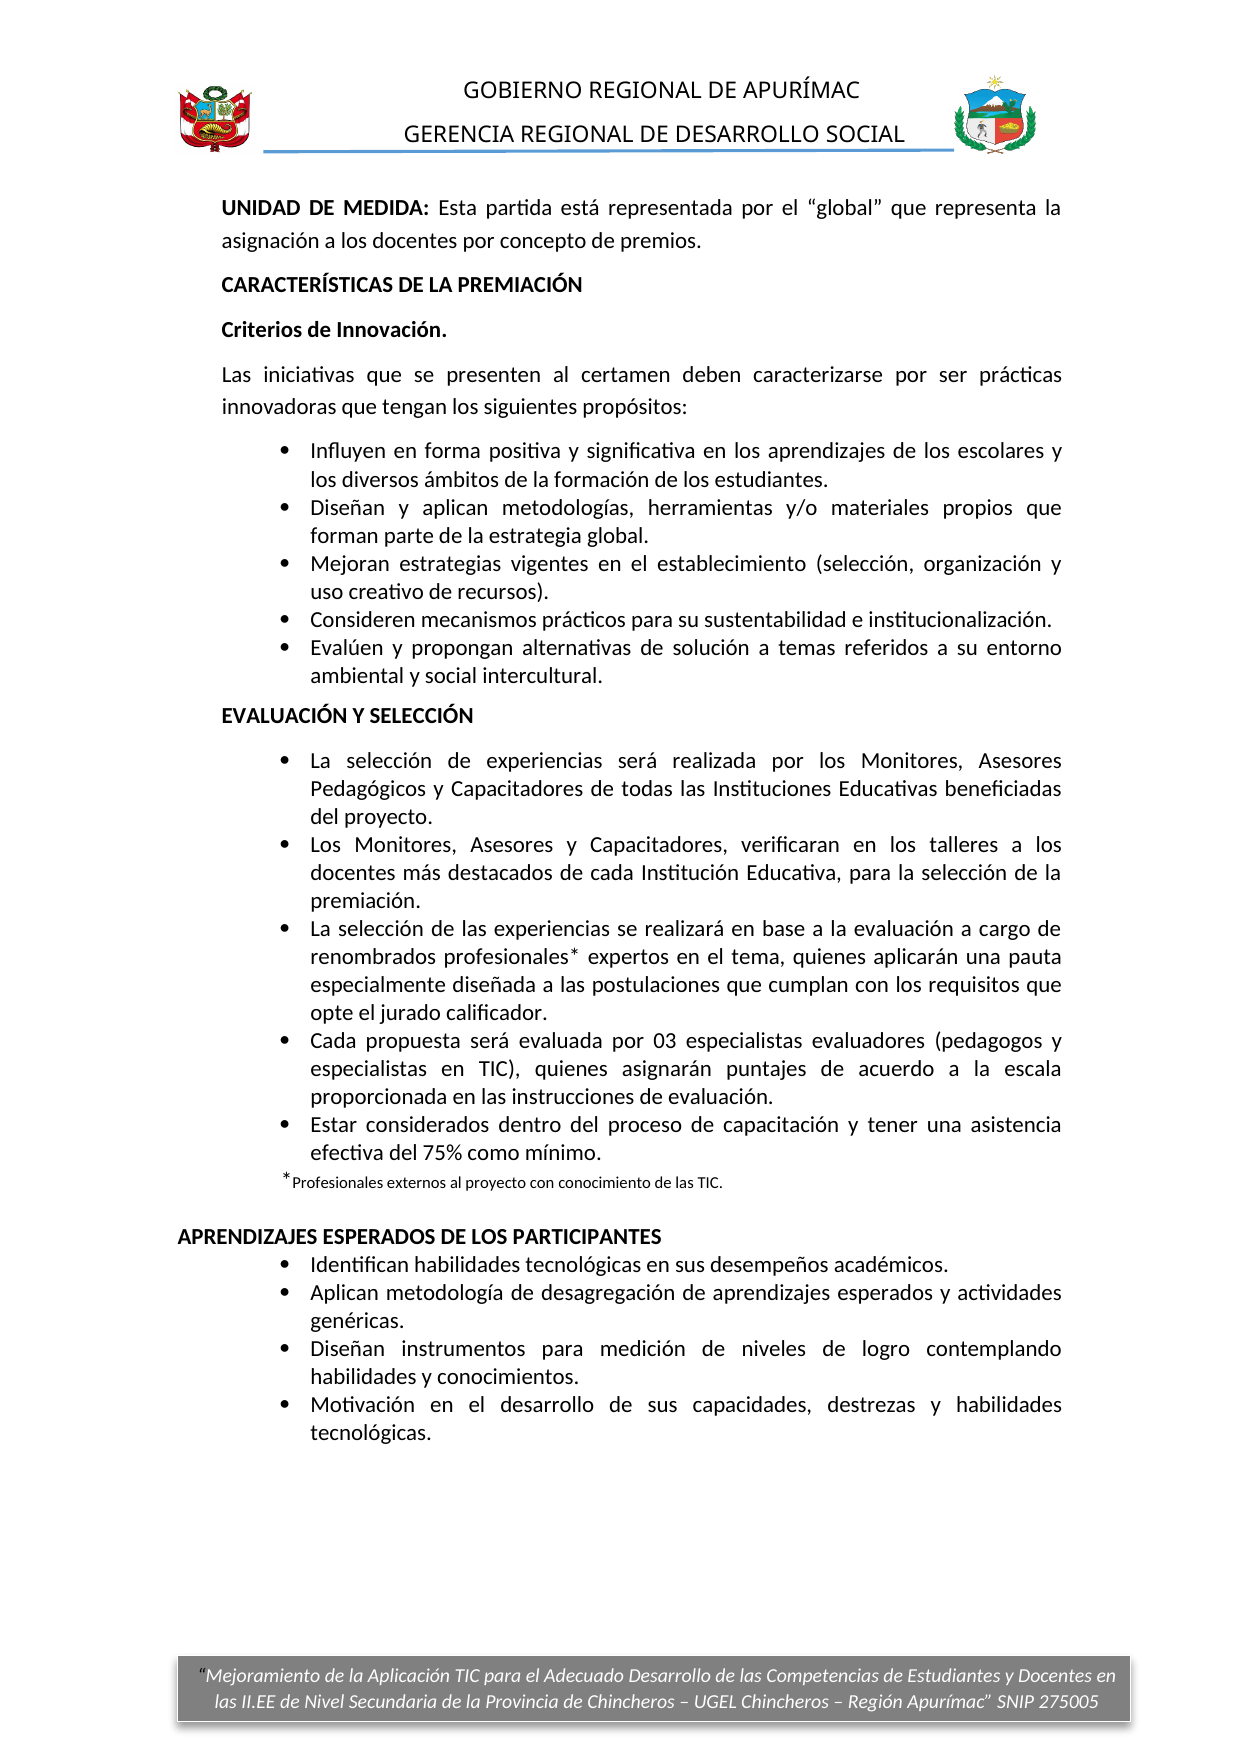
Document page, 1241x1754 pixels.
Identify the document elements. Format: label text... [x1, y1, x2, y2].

list La selección de experiencias será realizada por los Monitores, Asesores Pedagógicos y Capacitadores de todas las Instituciones Educativas beneficiadas del proyecto. [281, 746, 1063, 830]
list Motivación en el desarrollo de sus capacidades, destrezas y habilidades tecnológicas. [281, 1391, 1063, 1447]
picture [954, 74, 1036, 154]
text *Profesionales externos al proyecto con conocimiento de las TIC. [207, 1166, 1063, 1194]
text APRENDIZAJES ESPERADOS DE LOS PARTICIPANTES [177, 1222, 1063, 1250]
picture [174, 84, 255, 154]
list Consideren mecanismos prácticos para su sustentabilidad e institucionalización. [281, 605, 1063, 633]
text Las iniciativas que se presenten al certamen deben caracterizarse por ser prácticas innovadoras que tengan los siguientes propósitos: [222, 360, 1063, 420]
list Cada propuesta será evaluada por 03 especialistas evaluadores (pedagogos y especialistas en TIC), quienes asignarán puntajes de acuerdo a la escala proporcionada en las instrucciones de evaluación. [281, 1026, 1063, 1110]
list Diseñan instrumentos para medición de niveles de logro contemplando habilidades y conocimientos. [281, 1334, 1063, 1391]
text Criterios de Innovación. [177, 315, 1063, 343]
list Identifican habilidades tecnológicas en sus desempeños académicos. [281, 1250, 1063, 1278]
text EVALUACIÓN Y SELECCIÓN [177, 701, 1063, 729]
list Los Monitores, Asesores y Capacitadores, verificaran en los talleres a los docentes más destacados de cada Institución Educativa, para la selección de la premiación. [281, 830, 1063, 914]
list Evalúen y propongan alternativas de solución a temas referidos a su entorno ambiental y social intercultural. [281, 633, 1063, 689]
list La selección de las experiencias se realizará en base a la evaluación a cargo de renombrados profesionales* expertos en el tema, quienes aplicarán una pauta especialmente diseñada a las postulaciones que cumplan con los requisitos que opte el jurado calificador. [281, 914, 1063, 1026]
text CARACTERÍSTICAS DE LA PREMIACIÓN [221, 270, 1063, 298]
list Mejoran estrategias vigentes en el establecimiento (selección, organización y uso creativo de recursos). [281, 549, 1063, 605]
list Estar considerados dentro del proceso de capacitación y tener una asistencia efectiva del 75% como mínimo. [281, 1110, 1063, 1166]
list Influyen en forma positiva y significativa en los aprendizajes de los escolares y los diversos ámbitos de la formación de los estudiantes. [281, 437, 1063, 493]
list Aplican metodología de desagregación de aprendizajes esperados y actividades genéricas. [281, 1278, 1063, 1334]
text UNIDAD DE MEDIDA: Esta partida está representada por el “global” que representa la asignación a los docentes por concepto de premios. [221, 193, 1063, 254]
list Diseñan y aplican metodologías, herramientas y/o materiales propios que forman parte de la estrategia global. [281, 493, 1063, 549]
